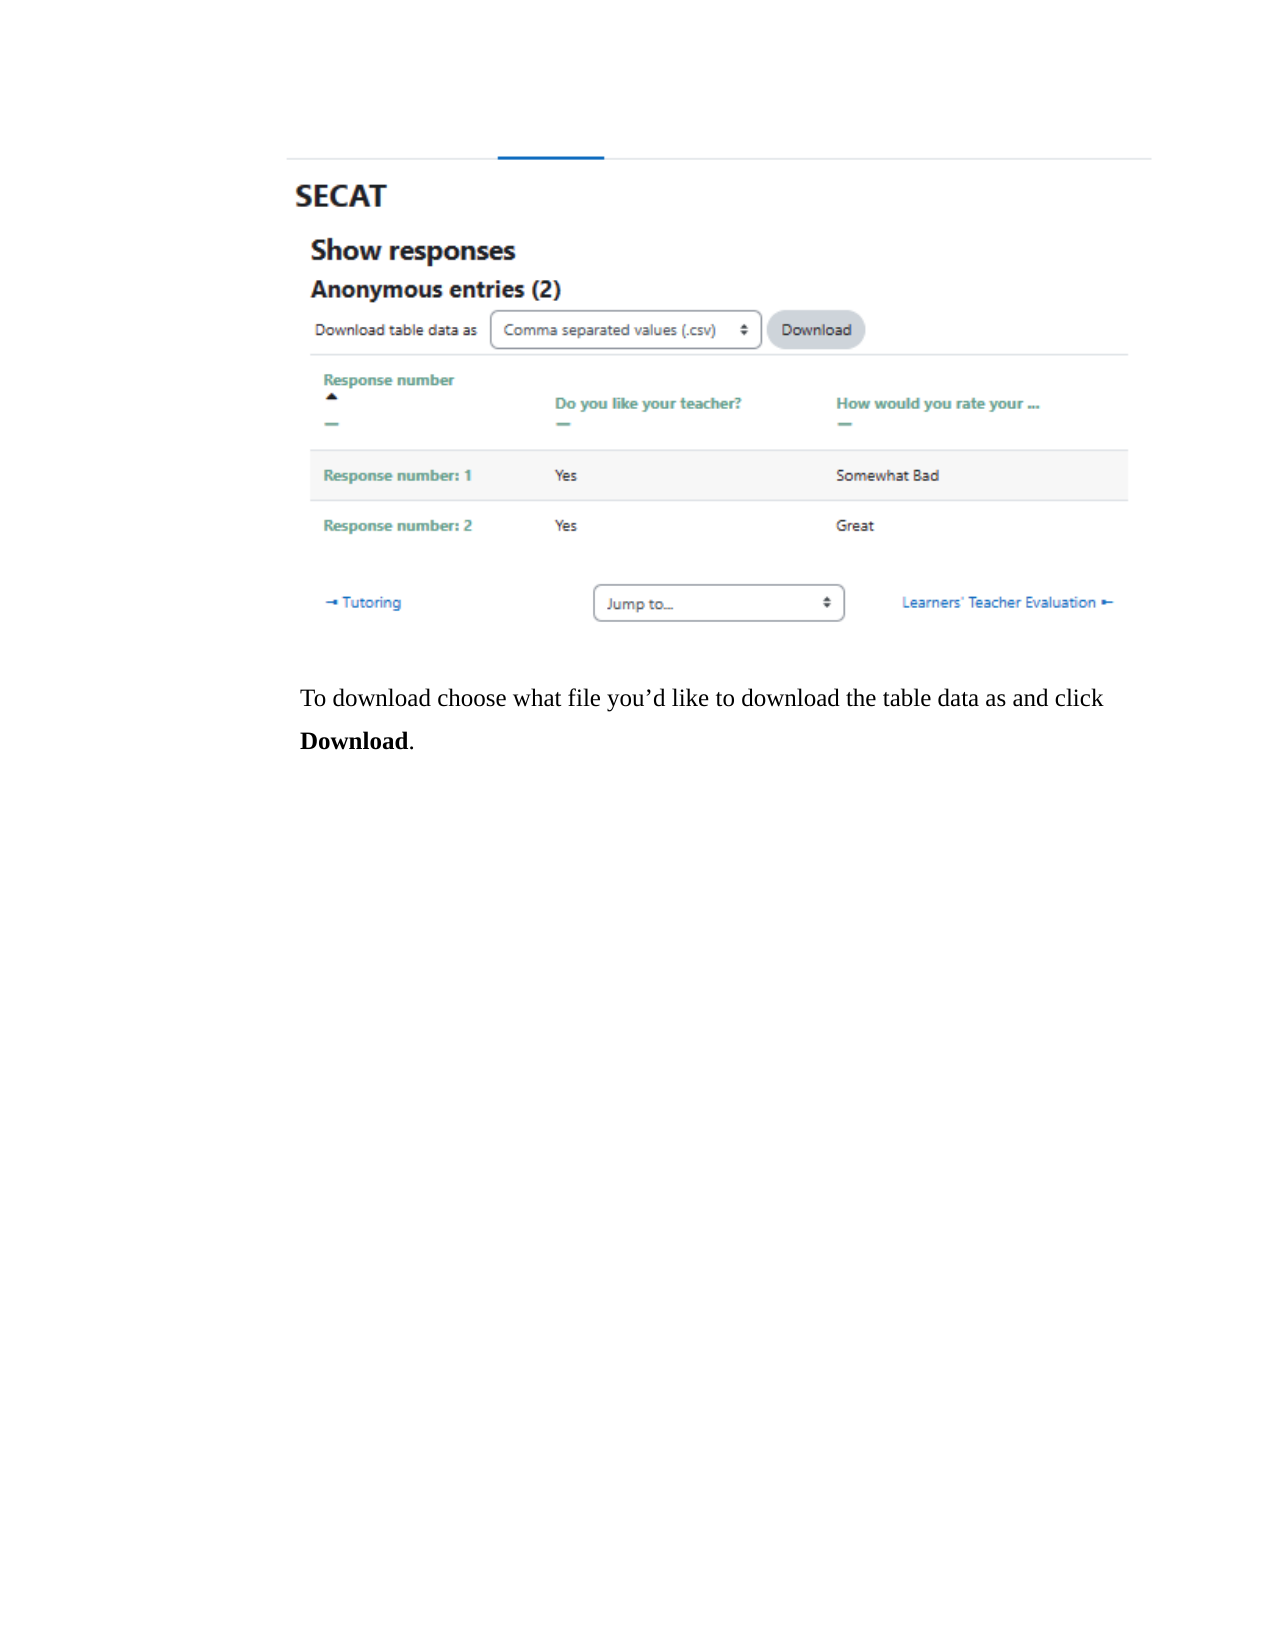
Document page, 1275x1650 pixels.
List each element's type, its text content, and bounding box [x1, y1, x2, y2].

list To download choose what file you’d like to download the table data as and click Download. [300, 683, 1125, 754]
picture [262, 150, 1169, 669]
